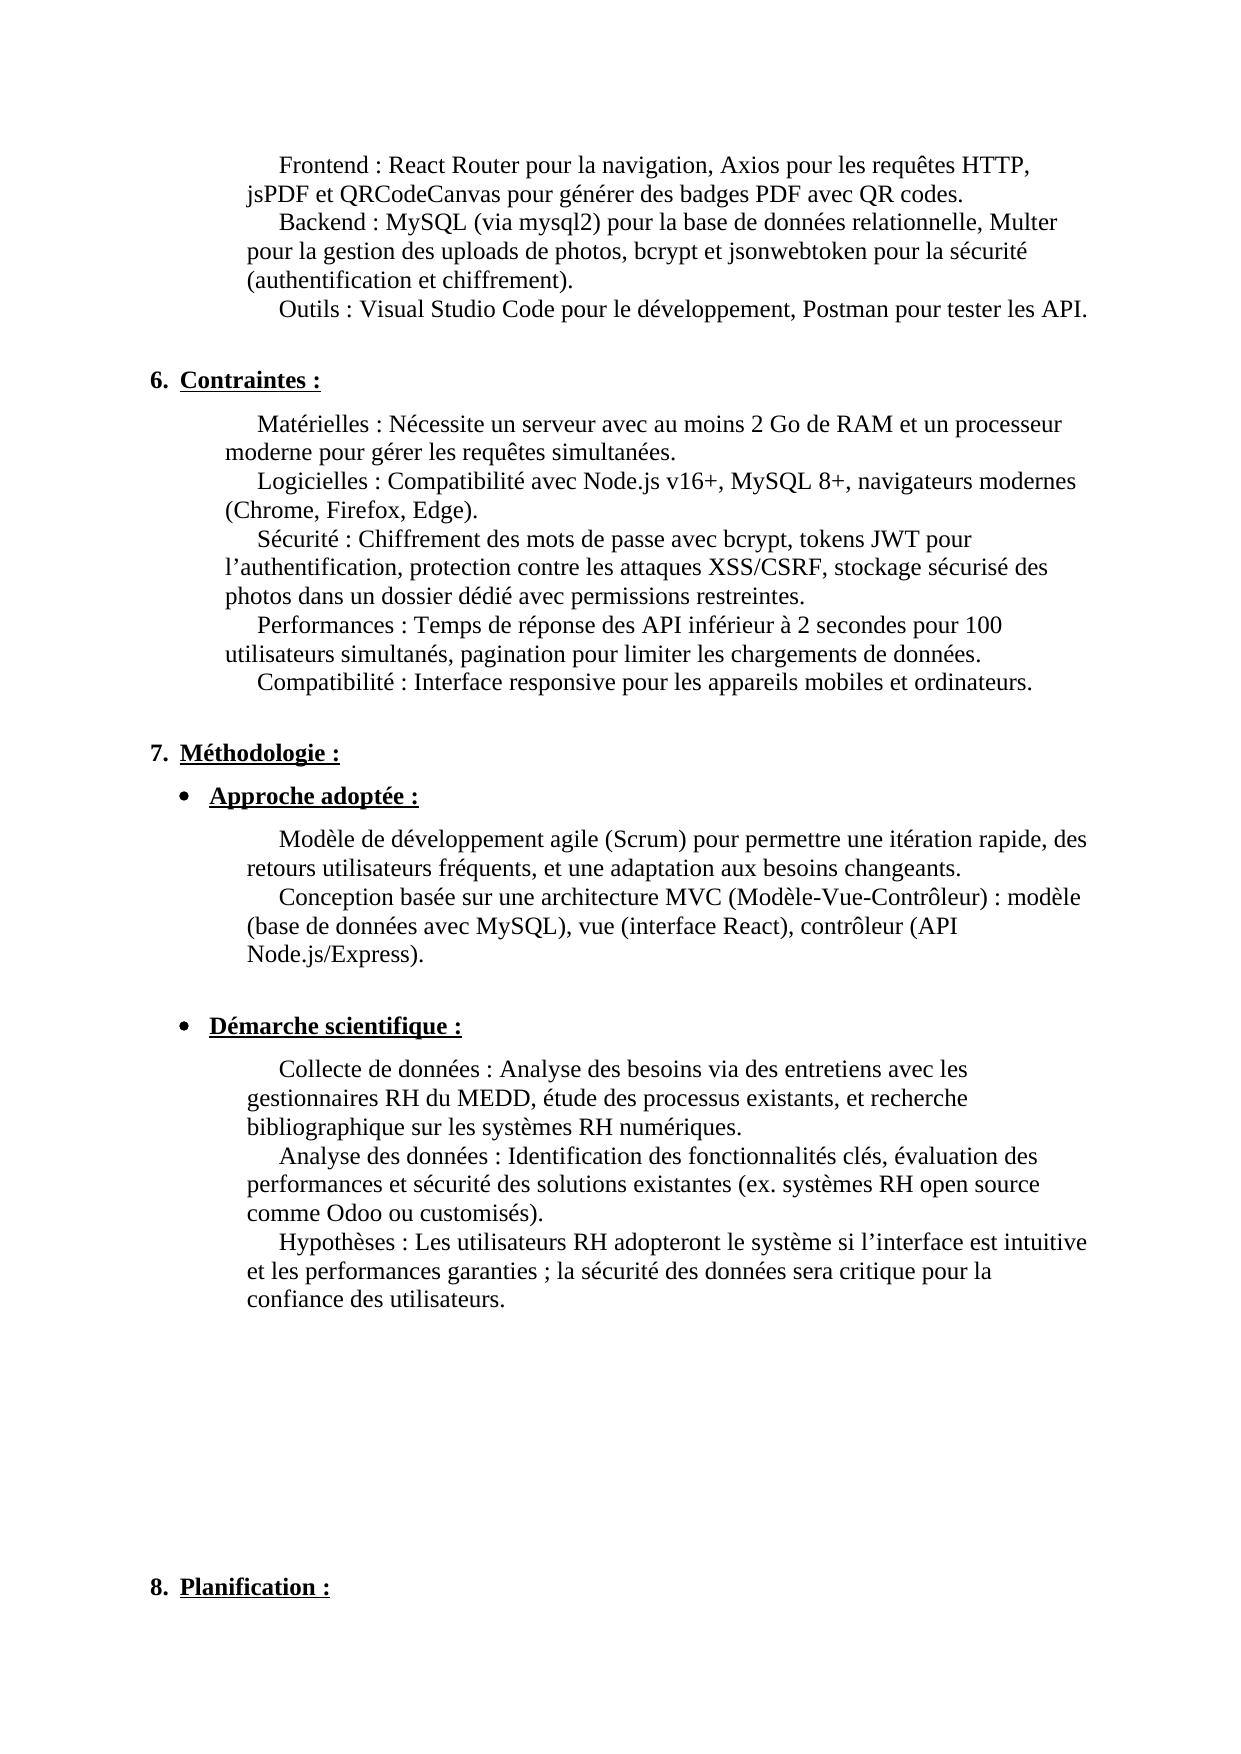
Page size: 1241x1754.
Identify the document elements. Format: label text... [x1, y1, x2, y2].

list  Outils : Visual Studio Code pour le développement, Postman pour tester les API. [247, 294, 1090, 322]
list  Logicielles : Compatibilité avec Node.js v16+, MySQL 8+, navigateurs modernes (Chrome, Firefox, Edge). [225, 466, 1090, 524]
list  Hypothèses : Les utilisateurs RH adopteront le système si l’interface est intuitive et les performances garanties ; la sécurité des données sera critique pour la confiance des utilisateurs. [247, 1227, 1090, 1313]
list Planification : [150, 1572, 1090, 1601]
list  Sécurité : Chiffrement des mots de passe avec bcrypt, tokens JWT pour l’authentification, protection contre les attaques XSS/CSRF, stockage sécurisé des photos dans un dossier dédié avec permissions restreintes. [225, 524, 1090, 610]
list  Matérielles : Nécessite un serveur avec au moins 2 Go de RAM et un processeur moderne pour gérer les requêtes simultanées. [225, 409, 1090, 466]
list Contraintes : [150, 366, 1090, 394]
list Approche adoptée : [179, 781, 1090, 810]
list Méthodologie : [150, 738, 1090, 767]
list Démarche scientifique : [179, 1011, 1090, 1040]
list  Frontend : React Router pour la navigation, Axios pour les requêtes HTTP, jsPDF et QRCodeCanvas pour générer des badges PDF avec QR codes. [247, 150, 1090, 207]
list  Backend : MySQL (via mysql2) pour la base de données relationnelle, Multer pour la gestion des uploads de photos, bcrypt et jsonwebtoken pour la sécurité (authentification et chiffrement). [247, 207, 1090, 294]
list  Modèle de développement agile (Scrum) pour permettre une itération rapide, des retours utilisateurs fréquents, et une adaptation aux besoins changeants. [247, 824, 1090, 882]
list  Performances : Temps de réponse des API inférieur à 2 secondes pour 100 utilisateurs simultanés, pagination pour limiter les chargements de données. [225, 610, 1090, 667]
list  Analyse des données : Identification des fonctionnalités clés, évaluation des performances et sécurité des solutions existantes (ex. systèmes RH open source comme Odoo ou customisés). [247, 1141, 1090, 1227]
list  Collecte de données : Analyse des besoins via des entretiens avec les gestionnaires RH du MEDD, étude des processus existants, et recherche bibliographique sur les systèmes RH numériques. [247, 1054, 1090, 1141]
list  Conception basée sur une architecture MVC (Modèle-Vue-Contrôleur) : modèle (base de données avec MySQL), vue (interface React), contrôleur (API Node.js/Express). [247, 882, 1090, 968]
list  Compatibilité : Interface responsive pour les appareils mobiles et ordinateurs. [225, 667, 1090, 696]
